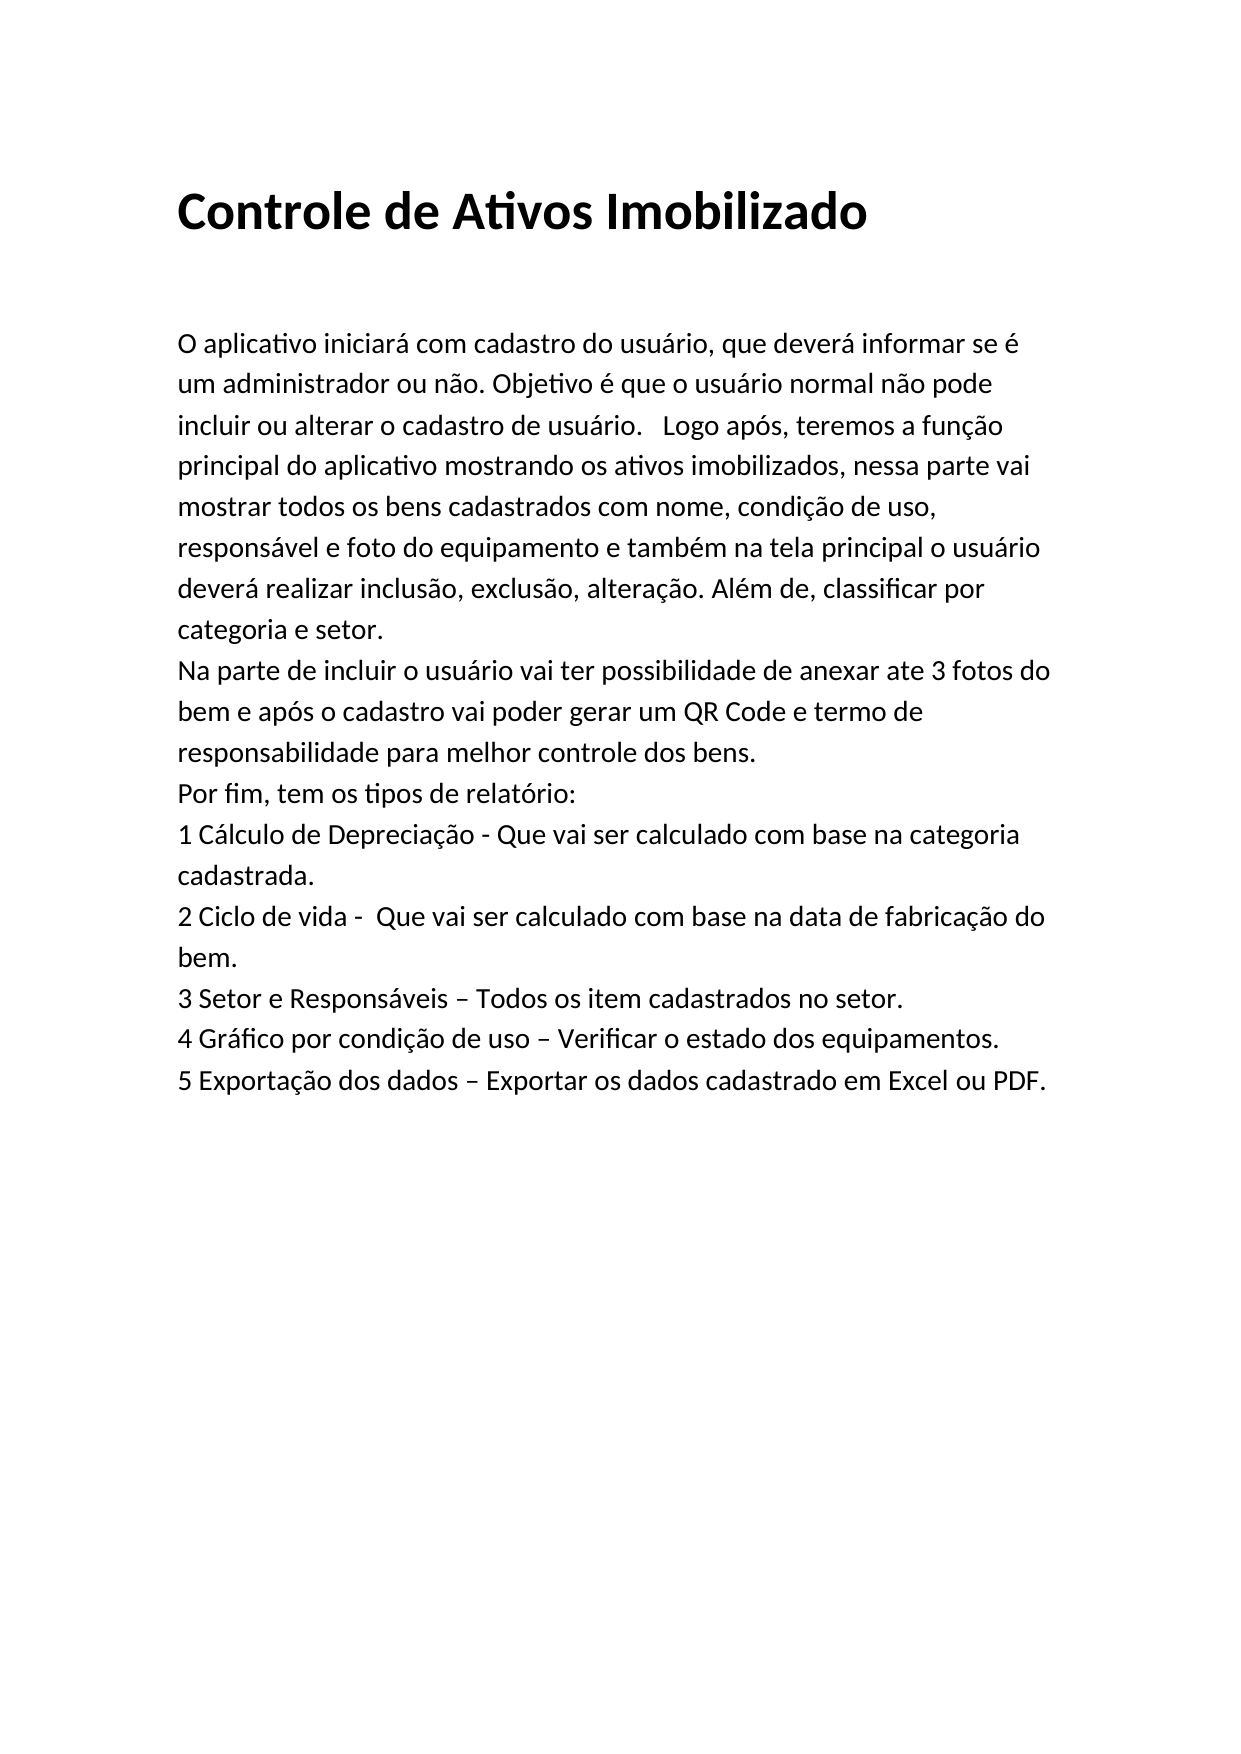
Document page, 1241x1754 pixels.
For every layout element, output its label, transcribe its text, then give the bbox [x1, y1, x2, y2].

text Controle de Ativos Imobilizado O aplicativo iniciará com cadastro do usuário, que deverá informar se é um administrador ou não. Objetivo é que o usuário normal não pode incluir ou alterar o cadastro de usuário. Logo após, teremos a função principal do aplicativo mostrando os ativos imobilizados, nessa parte vai mostrar todos os bens cadastrados com nome, condição de uso, responsável e foto do equipamento e também na tela principal o usuário deverá realizar inclusão, exclusão, alteração. Além de, classificar por categoria e setor. Na parte de incluir o usuário vai ter possibilidade de anexar ate 3 fotos do bem e após o cadastro vai poder gerar um QR Code e termo de responsabilidade para melhor controle dos bens. Por fim, tem os tipos de relatório: 1 Cálculo de Depreciação - Que vai ser calculado com base na categoria cadastrada. 2 Ciclo de vida - Que vai ser calculado com base na data de fabricação do bem. 3 Setor e Responsáveis – Todos os item cadastrados no setor. 4 Gráfico por condição de uso – Verificar o estado dos equipamentos. 5 Exportação dos dados – Exportar os dados cadastrado em Excel ou PDF. [177, 177, 1063, 1246]
